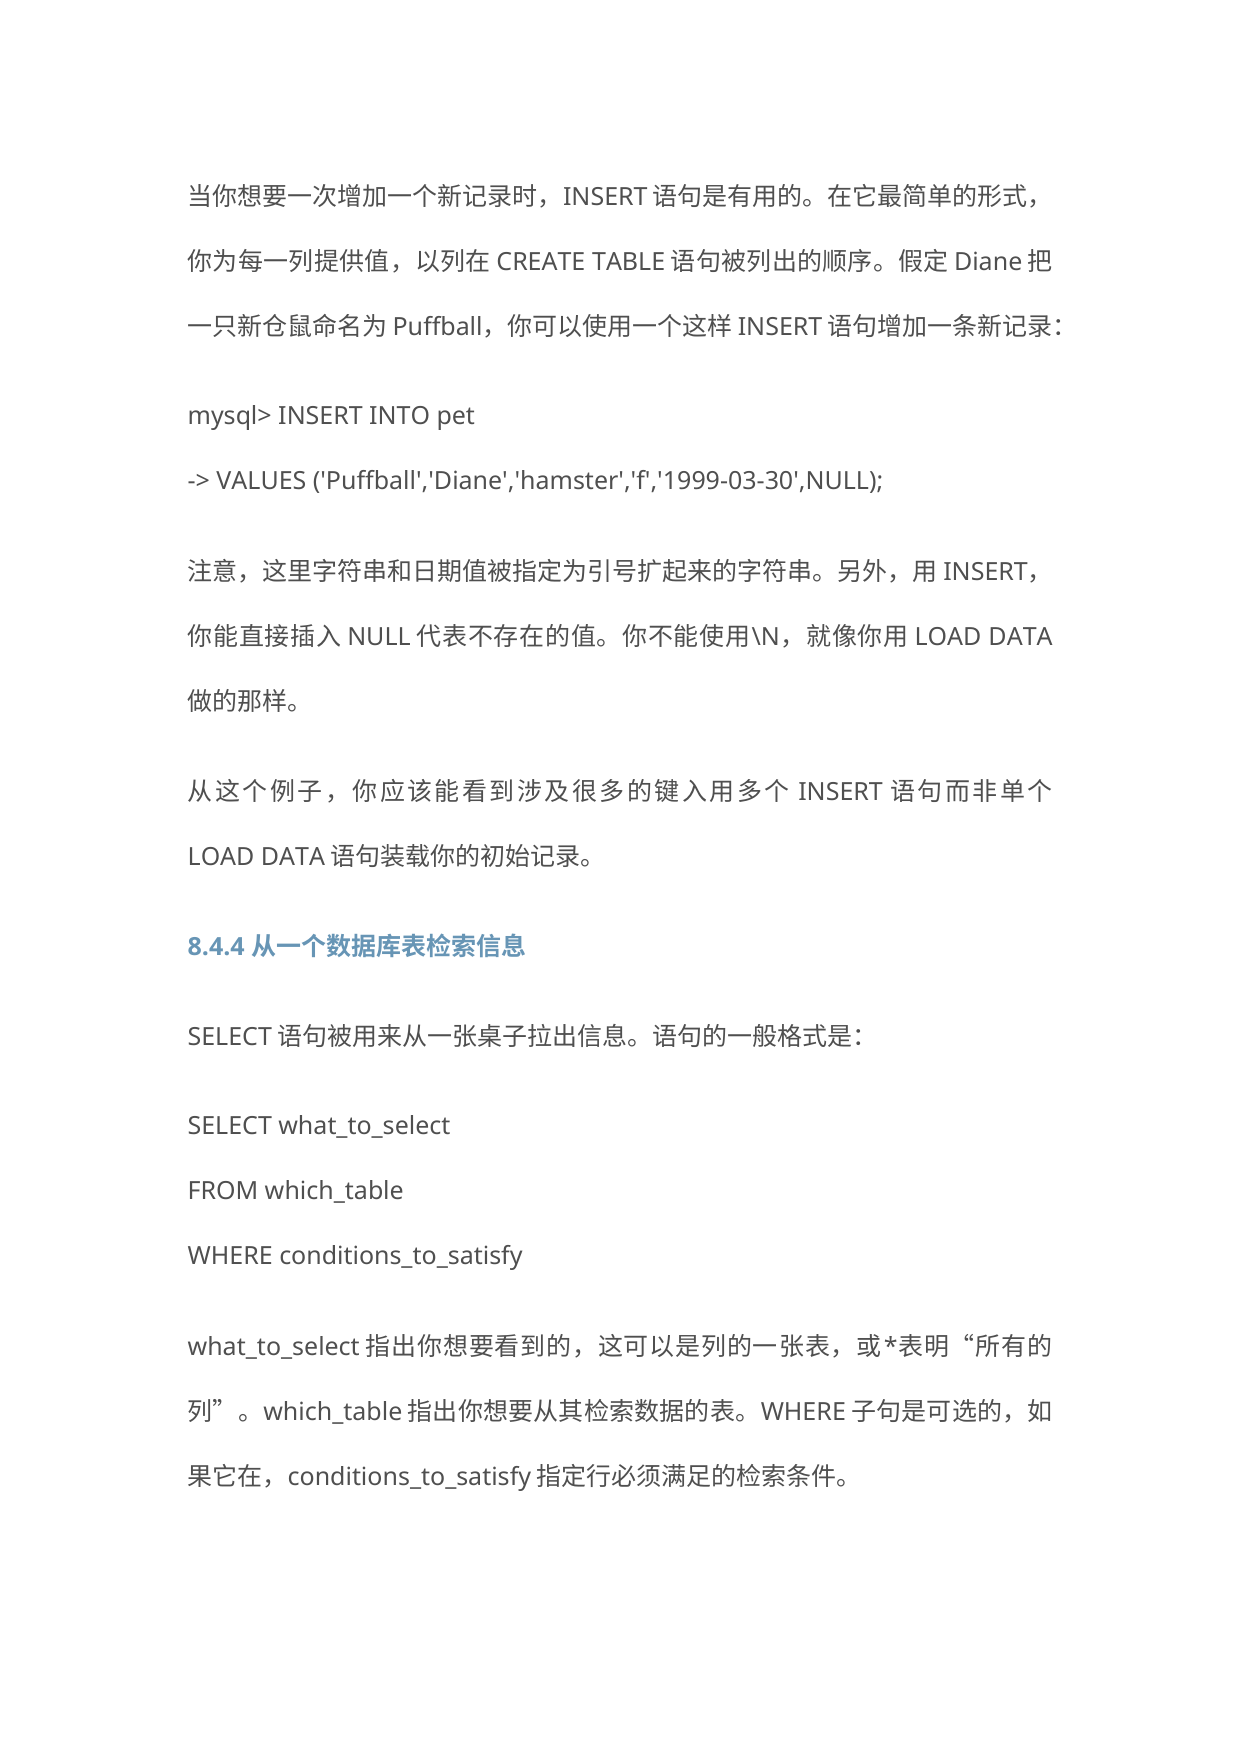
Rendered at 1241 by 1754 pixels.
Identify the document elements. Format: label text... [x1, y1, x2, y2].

text SELECT what_to_select FROM which_table WHERE conditions_to_satisfy [187, 1092, 1053, 1287]
text SELECT语句被用来从一张桌子拉出信息。语句的一般格式是： [187, 1002, 1053, 1067]
text mysql> INSERT INTO pet -> VALUES ('Puffball','Diane','hamster','f','1999-03-30',NULL); [187, 382, 1053, 512]
text 当你想要一次增加一个新记录时，INSERT语句是有用的。在它最简单的形式，你为每一列提供值，以列在CREATE TABLE语句被列出的顺序。假定Diane把一只新仓鼠命名为Puffball，你可以使用一个这样INSERT语句增加一条新记录： [187, 162, 1053, 357]
text what_to_select指出你想要看到的，这可以是列的一张表，或*表明“所有的列”。which_table指出你想要从其检索数据的表。WHERE子句是可选的，如果它在，conditions_to_satisfy指定行必须满足的检索条件。 [187, 1312, 1053, 1507]
text 从这个例子，你应该能看到涉及很多的键入用多个INSERT语句而非单个LOAD DATA语句装载你的初始记录。 [187, 757, 1053, 887]
text 8.4.4 从一个数据库表检索信息 [187, 912, 1053, 977]
text 注意，这里字符串和日期值被指定为引号扩起来的字符串。另外，用INSERT，你能直接插入NULL代表不存在的值。你不能使用\N，就像你用LOAD DATA做的那样。 [187, 537, 1053, 732]
